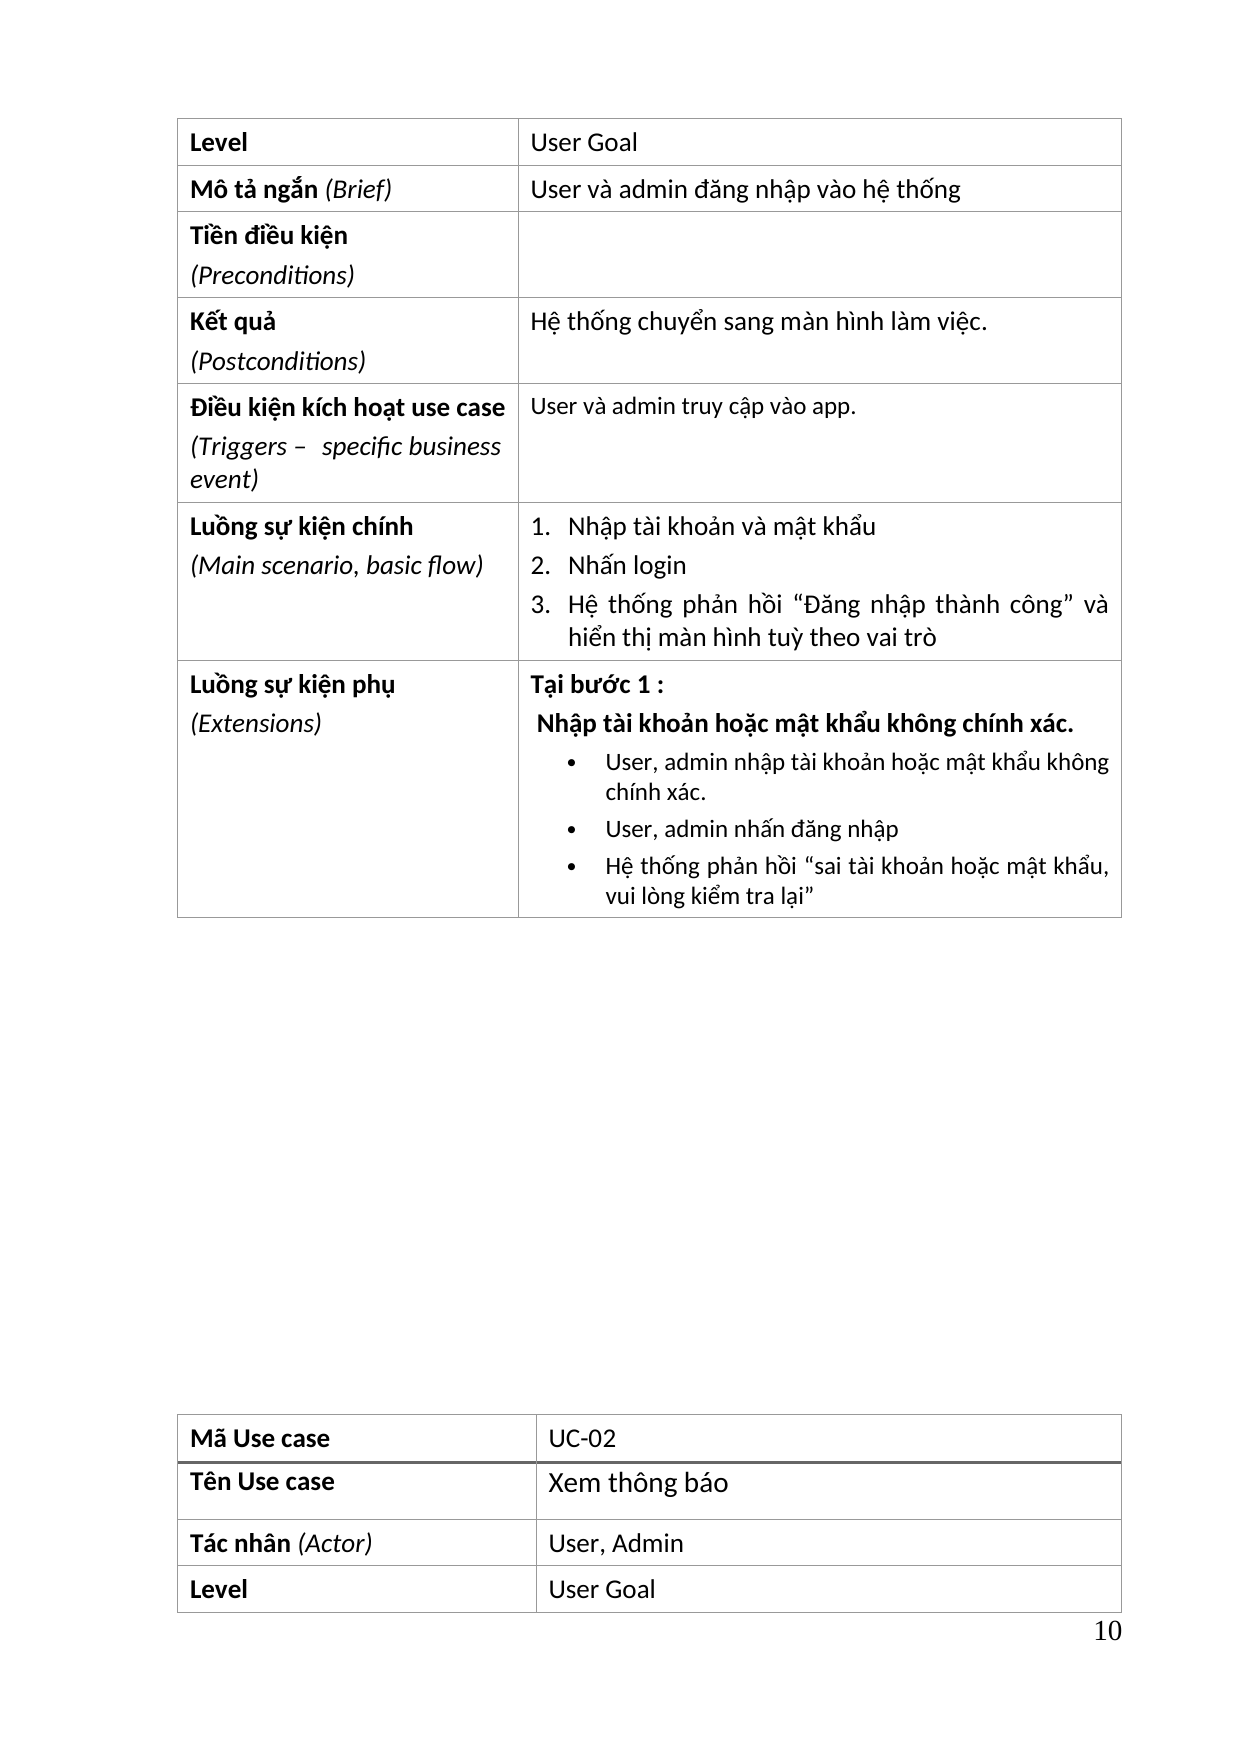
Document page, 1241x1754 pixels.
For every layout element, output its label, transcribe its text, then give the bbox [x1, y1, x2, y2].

table_header Mã Use case [178, 1415, 536, 1461]
table_cell User, Admin [537, 1520, 1121, 1565]
table_cell Hệ thống chuyển sang màn hình làm việc. [519, 298, 1121, 383]
table_cell Tên Use case [178, 1464, 536, 1519]
table_cell Tại bước 1 : Nhập tài khoản hoặc mật khẩu không chính xác. User, admin nhập tài khoản hoặc mật khẩu không chính xác. User, admin nhấn đăng nhập Hệ thống phản hồi “sai tài khoản hoặc mật khẩu, vui lòng kiểm tra lại” [519, 661, 1121, 917]
table_header UC-02 [537, 1415, 1121, 1461]
table_cell Tác nhân (Actor) [178, 1520, 536, 1565]
table_cell Luồng sự kiện phụ (Extensions) [178, 661, 518, 917]
table_cell Level [178, 1566, 536, 1612]
table_cell Điều kiện kích hoạt use case (Triggers – specific business event) [178, 384, 518, 502]
table_cell User Goal [519, 119, 1121, 165]
table_cell Kết quả (Postconditions) [178, 298, 518, 383]
table_cell Mô tả ngắn (Brief) [178, 166, 518, 211]
table_cell [519, 212, 1121, 297]
table_cell User Goal [537, 1566, 1121, 1612]
table_cell User và admin đăng nhập vào hệ thống [519, 166, 1121, 211]
table_cell Nhập tài khoản và mật khẩu Nhấn login Hệ thống phản hồi “Đăng nhập thành công” và hiển thị màn hình tuỳ theo vai trò [519, 503, 1121, 660]
table_cell User và admin truy cập vào app. [519, 384, 1121, 502]
table_cell Luồng sự kiện chính (Main scenario, basic flow) [178, 503, 518, 660]
table_cell Tiền điều kiện (Preconditions) [178, 212, 518, 297]
table_cell Level [178, 119, 518, 165]
table_cell Xem thông báo [537, 1464, 1121, 1519]
